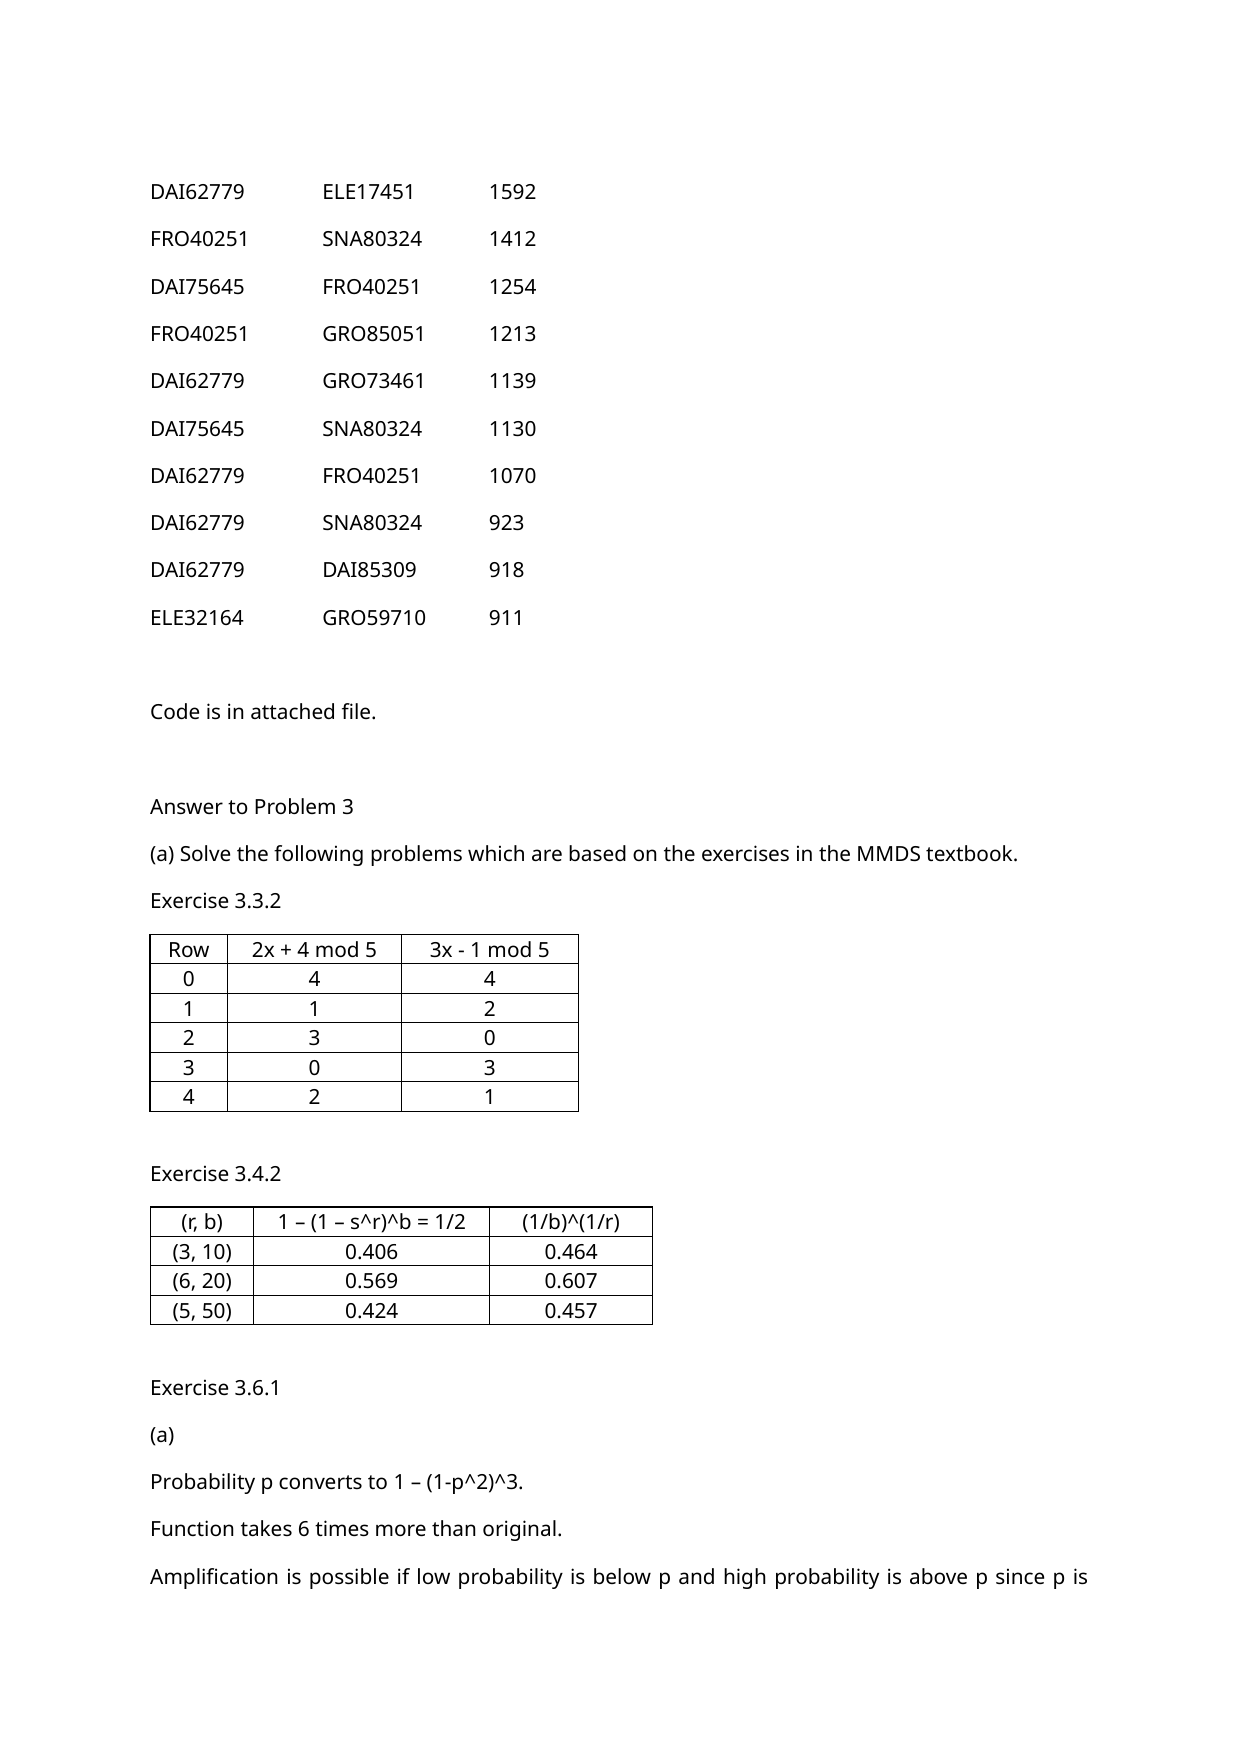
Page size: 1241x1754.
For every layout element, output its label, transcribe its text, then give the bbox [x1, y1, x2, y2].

text DAI62779 ELE17451 1592 [150, 177, 1090, 206]
table_cell (5, 50) [151, 1296, 253, 1324]
table_cell 0 [228, 1053, 401, 1081]
table_cell 3 [402, 1053, 578, 1081]
table_header Row [151, 935, 227, 963]
text Code is in attached file. [150, 697, 1090, 726]
table_cell 1 [228, 994, 401, 1022]
text DAI62779 SNA80324 923 [150, 508, 1090, 537]
table_header 3x - 1 mod 5 [402, 935, 578, 963]
table_cell 4 [228, 964, 401, 993]
table_cell 0.406 [254, 1237, 489, 1265]
table_cell 0.569 [254, 1266, 489, 1295]
table_cell 0.607 [490, 1266, 652, 1295]
table_cell 0 [402, 1023, 578, 1052]
text DAI62779 DAI85309 918 [150, 556, 1090, 584]
text Exercise 3.3.2 [150, 887, 1090, 915]
table_cell 0.424 [254, 1296, 489, 1324]
table_cell 0.457 [490, 1296, 652, 1324]
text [150, 1562, 1090, 1590]
text Answer to Problem 3 [150, 792, 1090, 820]
table_cell 0.464 [490, 1237, 652, 1265]
text ELE32164 GRO59710 911 [150, 603, 1090, 631]
table_header (1/b)^(1/r) [490, 1208, 652, 1236]
text DAI62779 GRO73461 1139 [150, 366, 1090, 395]
text Exercise 3.6.1 [150, 1373, 1090, 1401]
table_header 1 – (1 – s^r)^b = 1/2 [254, 1208, 489, 1236]
table_cell 3 [228, 1023, 401, 1052]
table_header 2x + 4 mod 5 [228, 935, 401, 963]
table_cell 4 [402, 964, 578, 993]
text FRO40251 SNA80324 1412 [150, 224, 1090, 253]
table_cell 2 [402, 994, 578, 1022]
text FRO40251 GRO85051 1213 [150, 319, 1090, 347]
table_header (r, b) [151, 1208, 253, 1236]
table_cell 2 [228, 1082, 401, 1111]
text Exercise 3.4.2 [150, 1159, 1090, 1187]
text Function takes 6 times more than original. [150, 1514, 1090, 1543]
table_cell 0 [151, 964, 227, 993]
table_cell 2 [151, 1023, 227, 1052]
text DAI62779 FRO40251 1070 [150, 461, 1090, 489]
text Probability p converts to 1 – (1-p^2)^3. [150, 1467, 1090, 1496]
table_cell 1 [402, 1082, 578, 1111]
table_cell 1 [151, 994, 227, 1022]
table_cell (3, 10) [151, 1237, 253, 1265]
text DAI75645 SNA80324 1130 [150, 414, 1090, 442]
table_cell 4 [151, 1082, 227, 1111]
text (a) Solve the following problems which are based on the exercises in the MMDS textbook. [150, 839, 1090, 868]
table_cell (6, 20) [151, 1266, 253, 1295]
table_cell 3 [151, 1053, 227, 1081]
text DAI75645 FRO40251 1254 [150, 272, 1090, 300]
